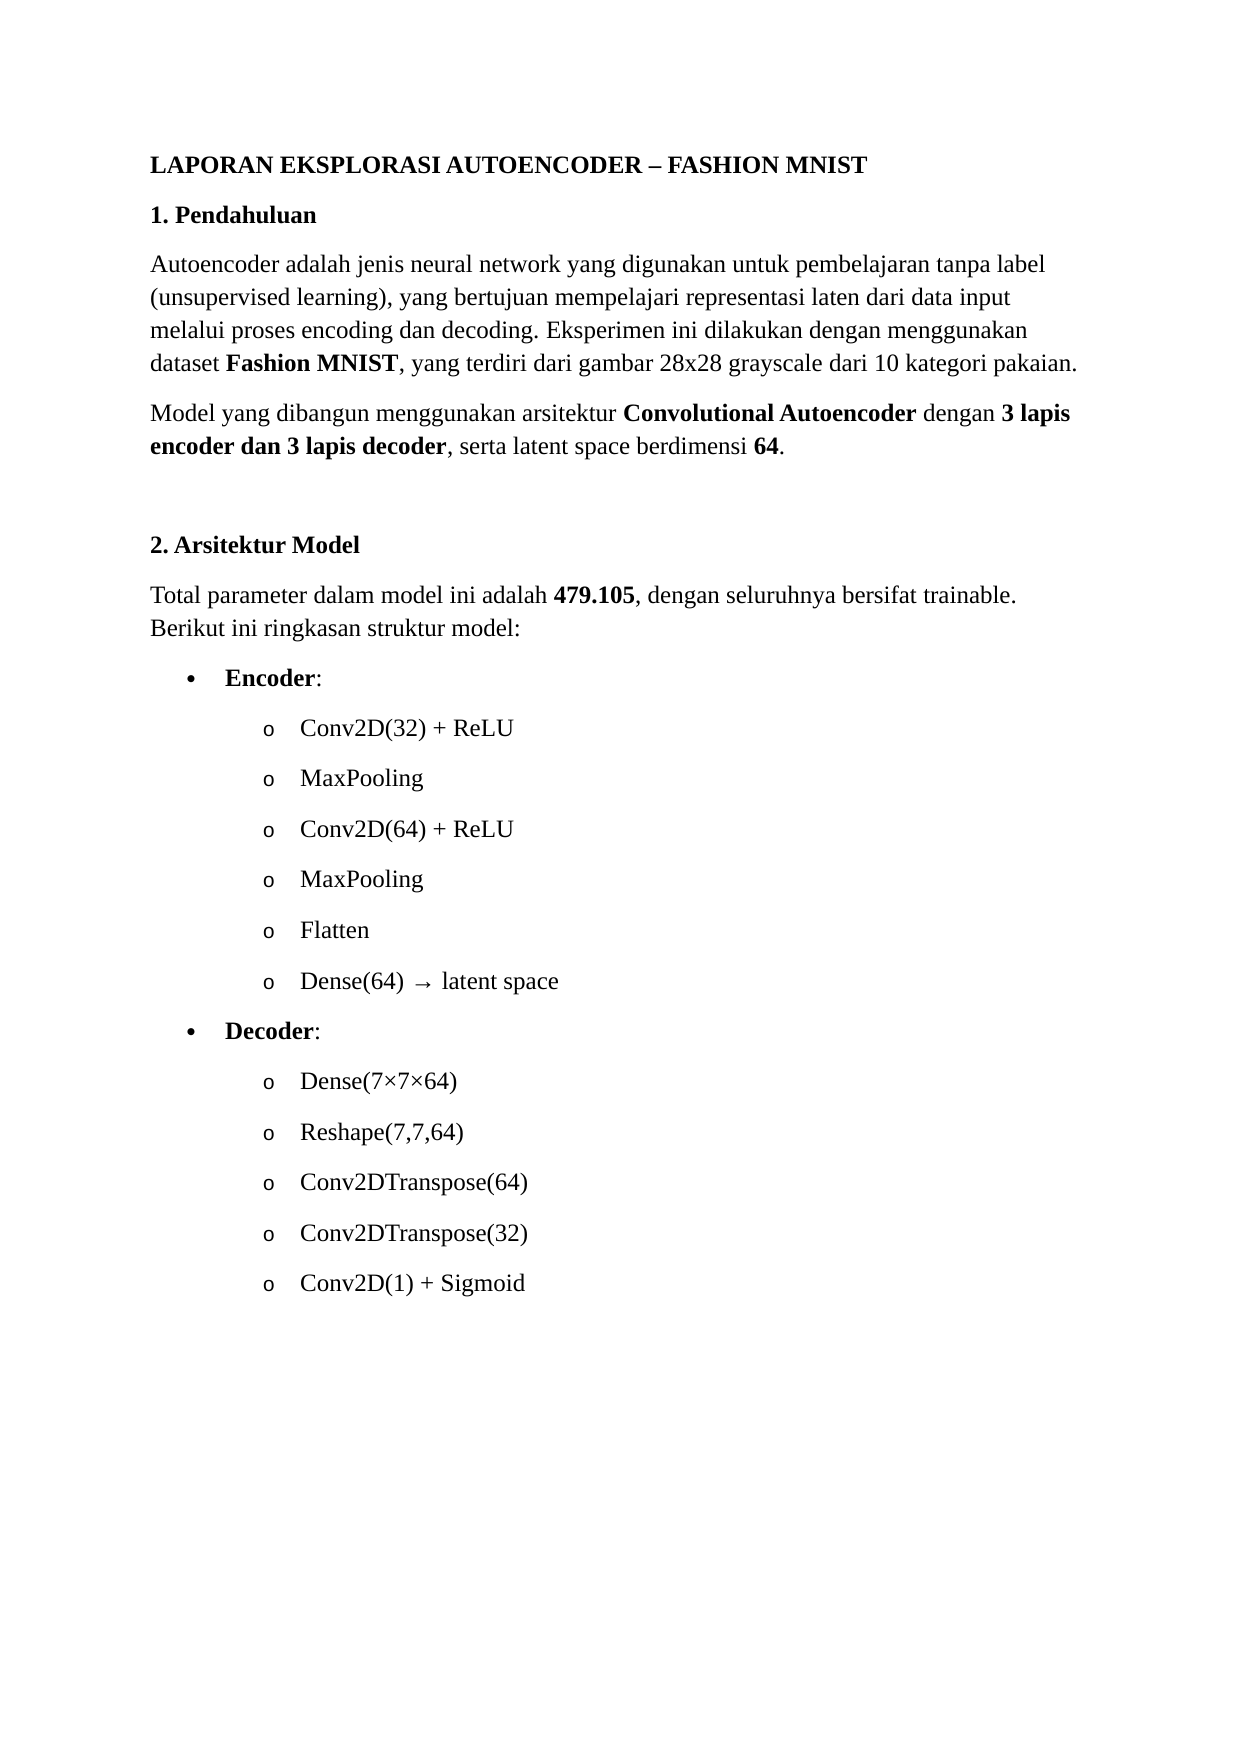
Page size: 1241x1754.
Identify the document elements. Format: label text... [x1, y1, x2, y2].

list Decoder: [187, 1016, 1090, 1045]
list MaxPooling [262, 864, 1090, 894]
list Conv2D(32) + ReLU [262, 713, 1090, 742]
text Total parameter dalam model ini adalah 479.105, dengan seluruhnya bersifat trainable. Berikut ini ringkasan struktur model: [150, 580, 1090, 642]
text 2. Arsitektur Model [150, 531, 1090, 559]
text LAPORAN EKSPLORASI AUTOENCODER – FASHION MNIST [150, 150, 1090, 179]
list Flatten [262, 915, 1090, 945]
list Conv2DTranspose(32) [262, 1218, 1090, 1247]
list Dense(7×7×64) [262, 1066, 1090, 1096]
list Conv2D(64) + ReLU [262, 814, 1090, 843]
list Reshape(7,7,64) [262, 1117, 1090, 1146]
list Conv2DTranspose(64) [262, 1167, 1090, 1197]
text Model yang dibangun menggunakan arsitektur Convolutional Autoencoder dengan 3 lapis encoder dan 3 lapis decoder, serta latent space berdimensi 64. [150, 398, 1090, 460]
list MaxPooling [262, 763, 1090, 793]
text 1. Pendahuluan [150, 200, 1090, 228]
list Dense(64) → latent space [262, 966, 1090, 995]
list Encoder: [187, 663, 1090, 692]
list Conv2D(1) + Sigmoid [262, 1268, 1090, 1298]
text Autoencoder adalah jenis neural network yang digunakan untuk pembelajaran tanpa label (unsupervised learning), yang bertujuan mempelajari representasi laten dari data input melalui proses encoding dan decoding. Eksperimen ini dilakukan dengan menggunakan dataset Fashion MNIST, yang terdiri dari gambar 28x28 grayscale dari 10 kategori pakaian. [150, 249, 1090, 377]
